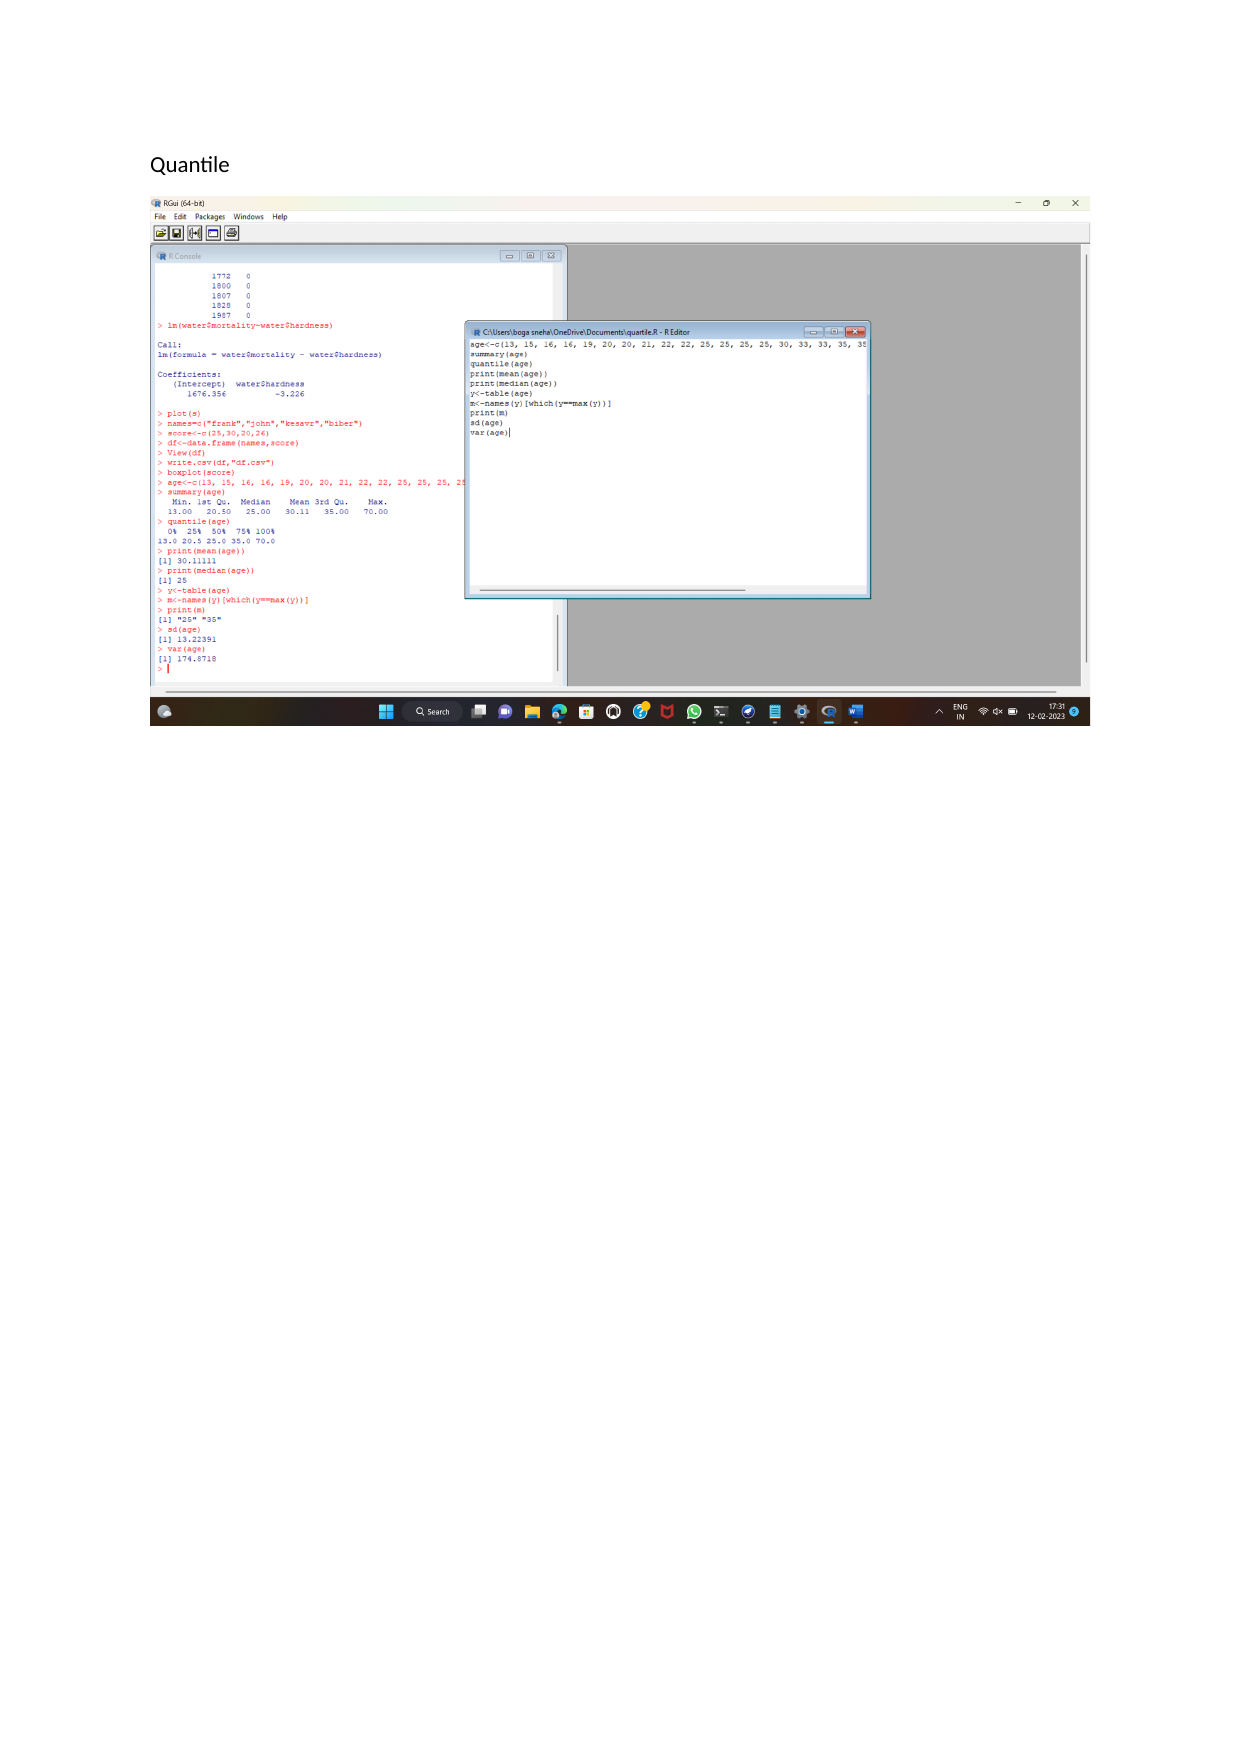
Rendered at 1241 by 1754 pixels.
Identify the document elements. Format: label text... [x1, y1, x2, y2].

picture [150, 196, 1091, 726]
text Quantile [150, 150, 1090, 178]
